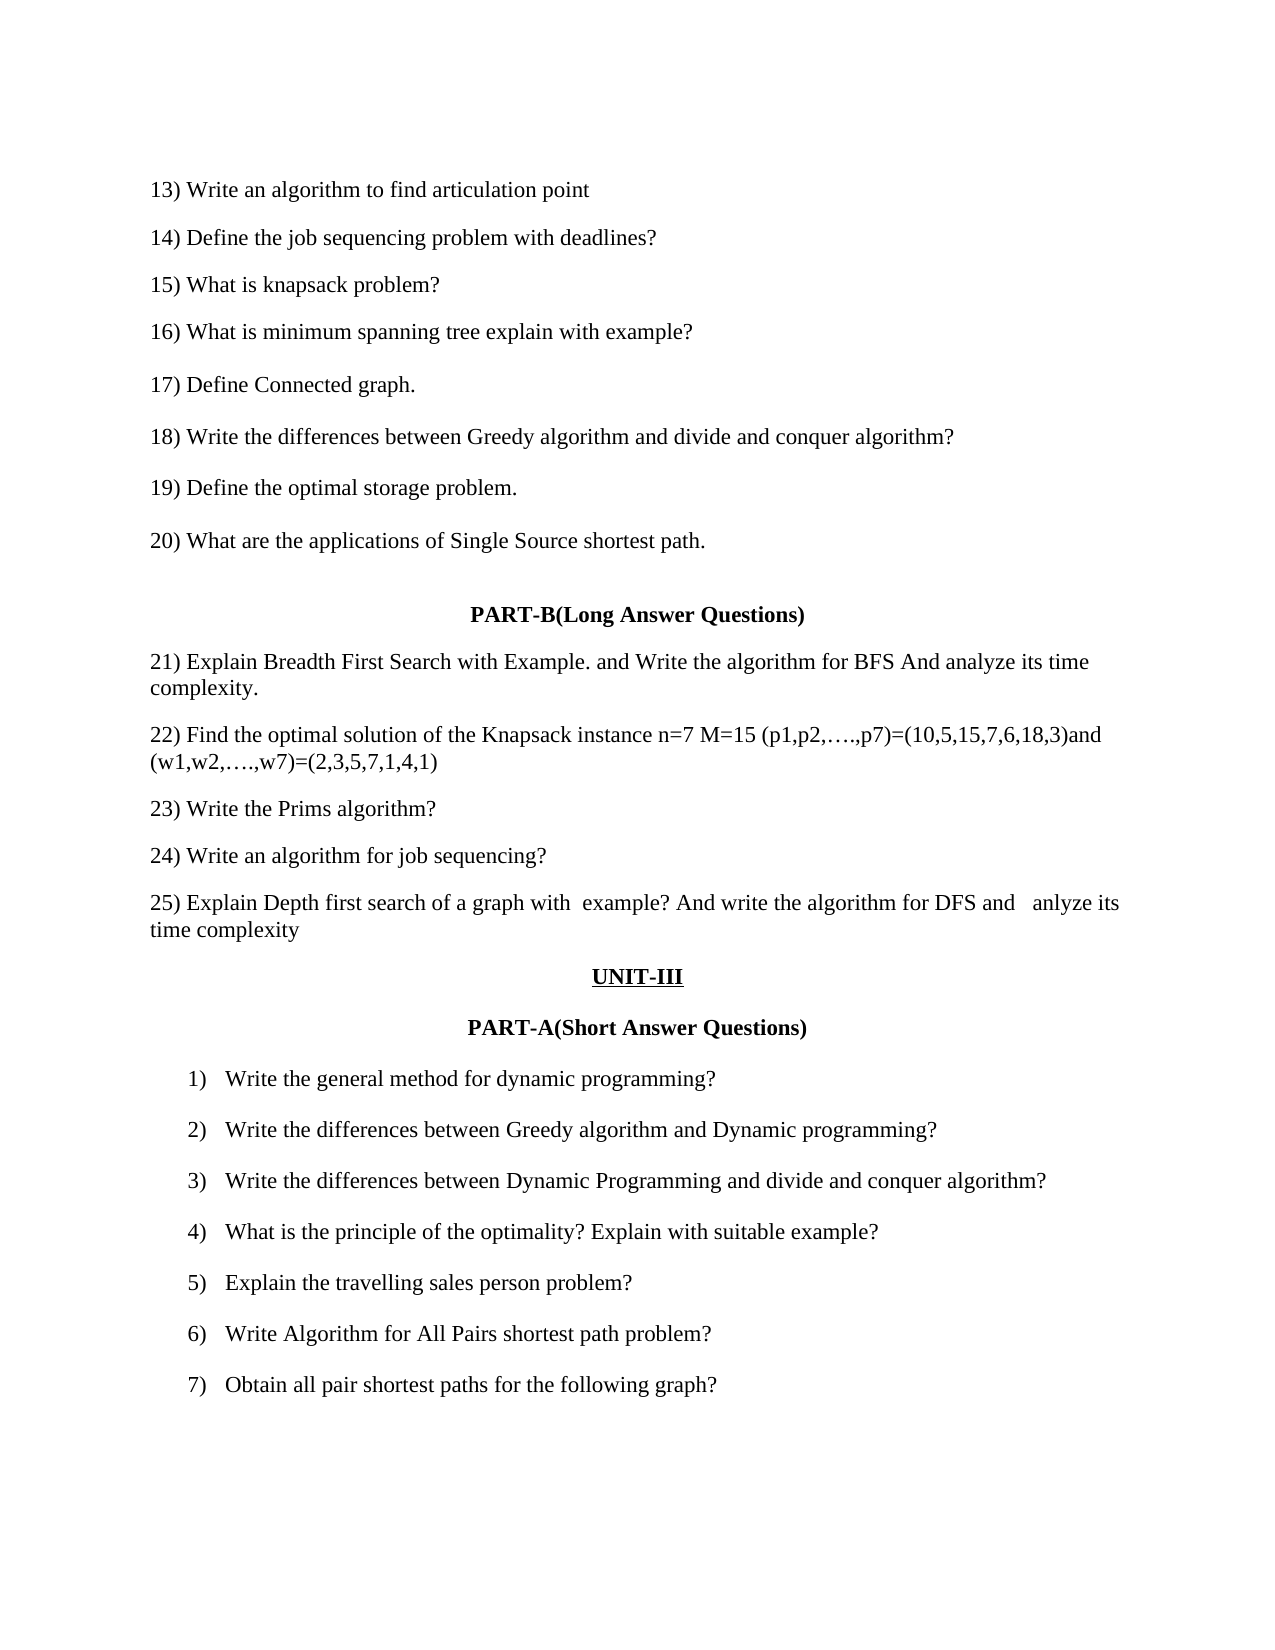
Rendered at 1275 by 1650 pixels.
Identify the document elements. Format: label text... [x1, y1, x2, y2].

text 17) Define Connected graph. [150, 371, 1125, 397]
text 20) What are the applications of Single Source shortest path. [150, 527, 1125, 553]
text 21) Explain Breadth First Search with Example. and Write the algorithm for BFS And analyze its time complexity. [150, 648, 1125, 701]
text PART-A(Short Answer Questions) [150, 1014, 1125, 1040]
text 13) Write an algorithm to find articulation point [150, 176, 1125, 203]
text 15) What is knapsack problem? [150, 271, 1125, 297]
text 19) Define the optimal storage problem. [150, 474, 1125, 501]
text 23) Write the Prims algorithm? [150, 795, 1125, 821]
text 14) Define the job sequencing problem with deadlines? [150, 223, 1125, 250]
text 24) Write an algorithm for job sequencing? [150, 842, 1125, 868]
list Write the general method for dynamic programming? [187, 1065, 1125, 1091]
text 25) Explain Depth first search of a graph with example? And write the algorithm for DFS and anlyze its time complexity [150, 889, 1125, 942]
list Obtain all pair shortest paths for the following graph? [187, 1371, 1125, 1397]
text 22) Find the optimal solution of the Knapsack instance n=7 M=15 (p1,p2,….,p7)=(10,5,15,7,6,18,3)and (w1,w2,….,w7)=(2,3,5,7,1,4,1) [150, 721, 1125, 774]
text UNIT-III [150, 963, 1125, 989]
list Explain the travelling sales person problem? [187, 1269, 1125, 1295]
text 18) Write the differences between Greedy algorithm and divide and conquer algorithm? [150, 423, 1125, 450]
list Write the differences between Dynamic Programming and divide and conquer algorithm? [187, 1167, 1125, 1193]
list Write the differences between Greedy algorithm and Dynamic programming? [187, 1116, 1125, 1142]
list Write Algorithm for All Pairs shortest path problem? [187, 1320, 1125, 1346]
text 16) What is minimum spanning tree explain with example? [150, 318, 1125, 344]
list What is the principle of the optimality? Explain with suitable example? [187, 1218, 1125, 1244]
text PART-B(Long Answer Questions) [150, 601, 1125, 627]
